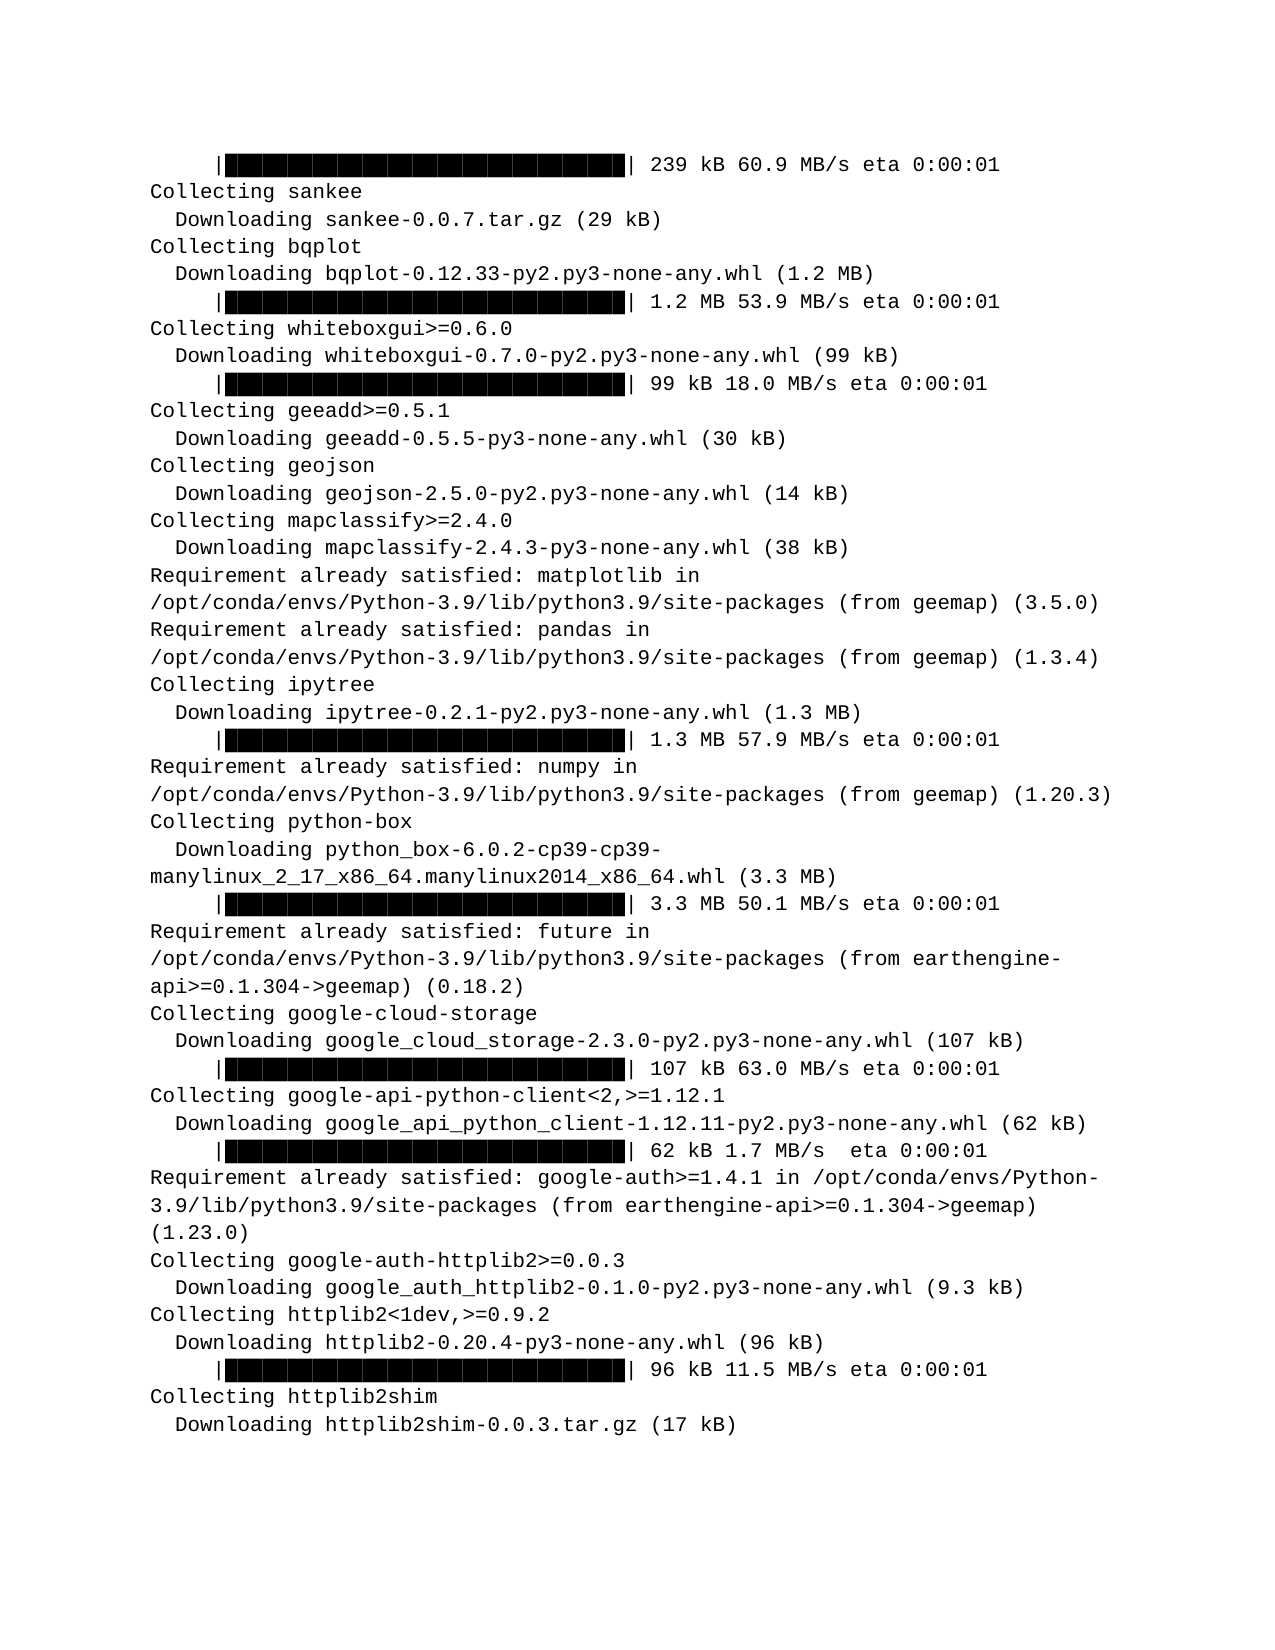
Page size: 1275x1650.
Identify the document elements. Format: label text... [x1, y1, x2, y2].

text Downloading geeadd-0.5.5-py3-none-any.whl (30 kB) [150, 424, 1125, 451]
text Downloading google_cloud_storage-2.3.0-py2.py3-none-any.whl (107 kB) [150, 1027, 1125, 1054]
text Collecting google-cloud-storage [150, 999, 1125, 1027]
text |████████████████████████████████| 96 kB 11.5 MB/s eta 0:00:01 [150, 1355, 1125, 1383]
text Collecting bqplot [150, 232, 1125, 259]
text Requirement already satisfied: google-auth>=1.4.1 in /opt/conda/envs/Python-3.9/lib/python3.9/site-packages (from earthengine-api>=0.1.304->geemap) (1.23.0) [150, 1164, 1125, 1246]
text |████████████████████████████████| 62 kB 1.7 MB/s eta 0:00:01 [150, 1136, 1125, 1164]
text Collecting geeadd>=0.5.1 [150, 397, 1125, 424]
text |████████████████████████████████| 1.2 MB 53.9 MB/s eta 0:00:01 [150, 287, 1125, 314]
text |████████████████████████████████| 107 kB 63.0 MB/s eta 0:00:01 [150, 1054, 1125, 1081]
text Requirement already satisfied: future in /opt/conda/envs/Python-3.9/lib/python3.9/site-packages (from earthengine-api>=0.1.304->geemap) (0.18.2) [150, 917, 1125, 999]
text Requirement already satisfied: pandas in /opt/conda/envs/Python-3.9/lib/python3.9/site-packages (from geemap) (1.3.4) [150, 616, 1125, 671]
text Downloading google_api_python_client-1.12.11-py2.py3-none-any.whl (62 kB) [150, 1109, 1125, 1136]
text |████████████████████████████████| 1.3 MB 57.9 MB/s eta 0:00:01 [150, 725, 1125, 753]
text Downloading ipytree-0.2.1-py2.py3-none-any.whl (1.3 MB) [150, 698, 1125, 725]
text Collecting mapclassify>=2.4.0 [150, 506, 1125, 533]
text Collecting httplib2shim [150, 1383, 1125, 1410]
text Downloading python_box-6.0.2-cp39-cp39-manylinux_2_17_x86_64.manylinux2014_x86_64.whl (3.3 MB) [150, 835, 1125, 890]
text Downloading geojson-2.5.0-py2.py3-none-any.whl (14 kB) [150, 479, 1125, 506]
text Requirement already satisfied: matplotlib in /opt/conda/envs/Python-3.9/lib/python3.9/site-packages (from geemap) (3.5.0) [150, 561, 1125, 616]
text Downloading google_auth_httplib2-0.1.0-py2.py3-none-any.whl (9.3 kB) [150, 1273, 1125, 1301]
text Collecting geojson [150, 451, 1125, 479]
text |████████████████████████████████| 3.3 MB 50.1 MB/s eta 0:00:01 [150, 890, 1125, 917]
text |████████████████████████████████| 239 kB 60.9 MB/s eta 0:00:01 [150, 150, 1125, 177]
text Collecting google-api-python-client<2,>=1.12.1 [150, 1081, 1125, 1109]
text Downloading httplib2-0.20.4-py3-none-any.whl (96 kB) [150, 1328, 1125, 1355]
text Downloading bqplot-0.12.33-py2.py3-none-any.whl (1.2 MB) [150, 259, 1125, 287]
text |████████████████████████████████| 99 kB 18.0 MB/s eta 0:00:01 [150, 369, 1125, 397]
text Requirement already satisfied: numpy in /opt/conda/envs/Python-3.9/lib/python3.9/site-packages (from geemap) (1.20.3) [150, 753, 1125, 807]
text Downloading whiteboxgui-0.7.0-py2.py3-none-any.whl (99 kB) [150, 342, 1125, 369]
text Collecting ipytree [150, 671, 1125, 698]
text Collecting sankee [150, 177, 1125, 205]
text Downloading httplib2shim-0.0.3.tar.gz (17 kB) [150, 1410, 1125, 1438]
text Collecting httplib2<1dev,>=0.9.2 [150, 1301, 1125, 1328]
text Collecting python-box [150, 807, 1125, 835]
text Downloading mapclassify-2.4.3-py3-none-any.whl (38 kB) [150, 533, 1125, 561]
text Collecting whiteboxgui>=0.6.0 [150, 314, 1125, 342]
text Downloading sankee-0.0.7.tar.gz (29 kB) [150, 205, 1125, 232]
text Collecting google-auth-httplib2>=0.0.3 [150, 1246, 1125, 1273]
